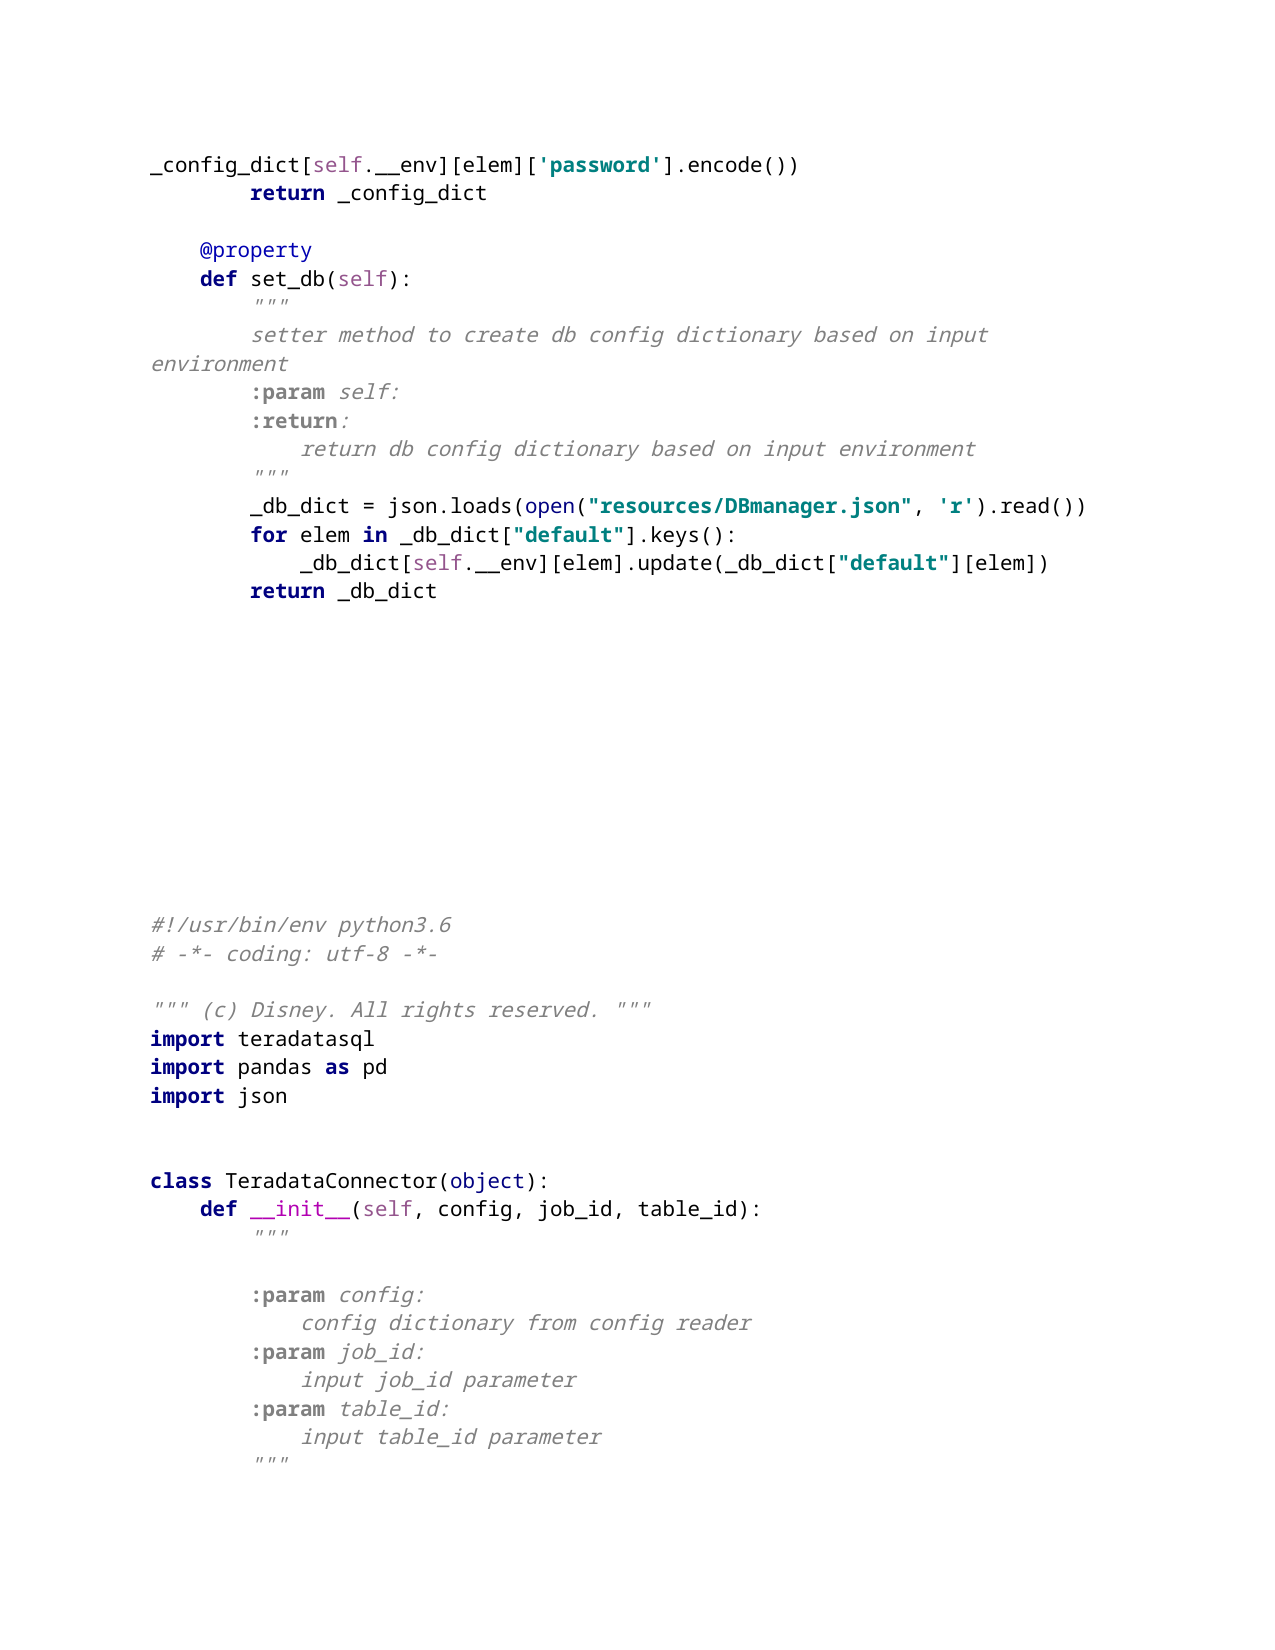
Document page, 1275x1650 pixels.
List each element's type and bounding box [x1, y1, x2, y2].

text [150, 910, 1125, 1479]
text [150, 150, 1125, 636]
